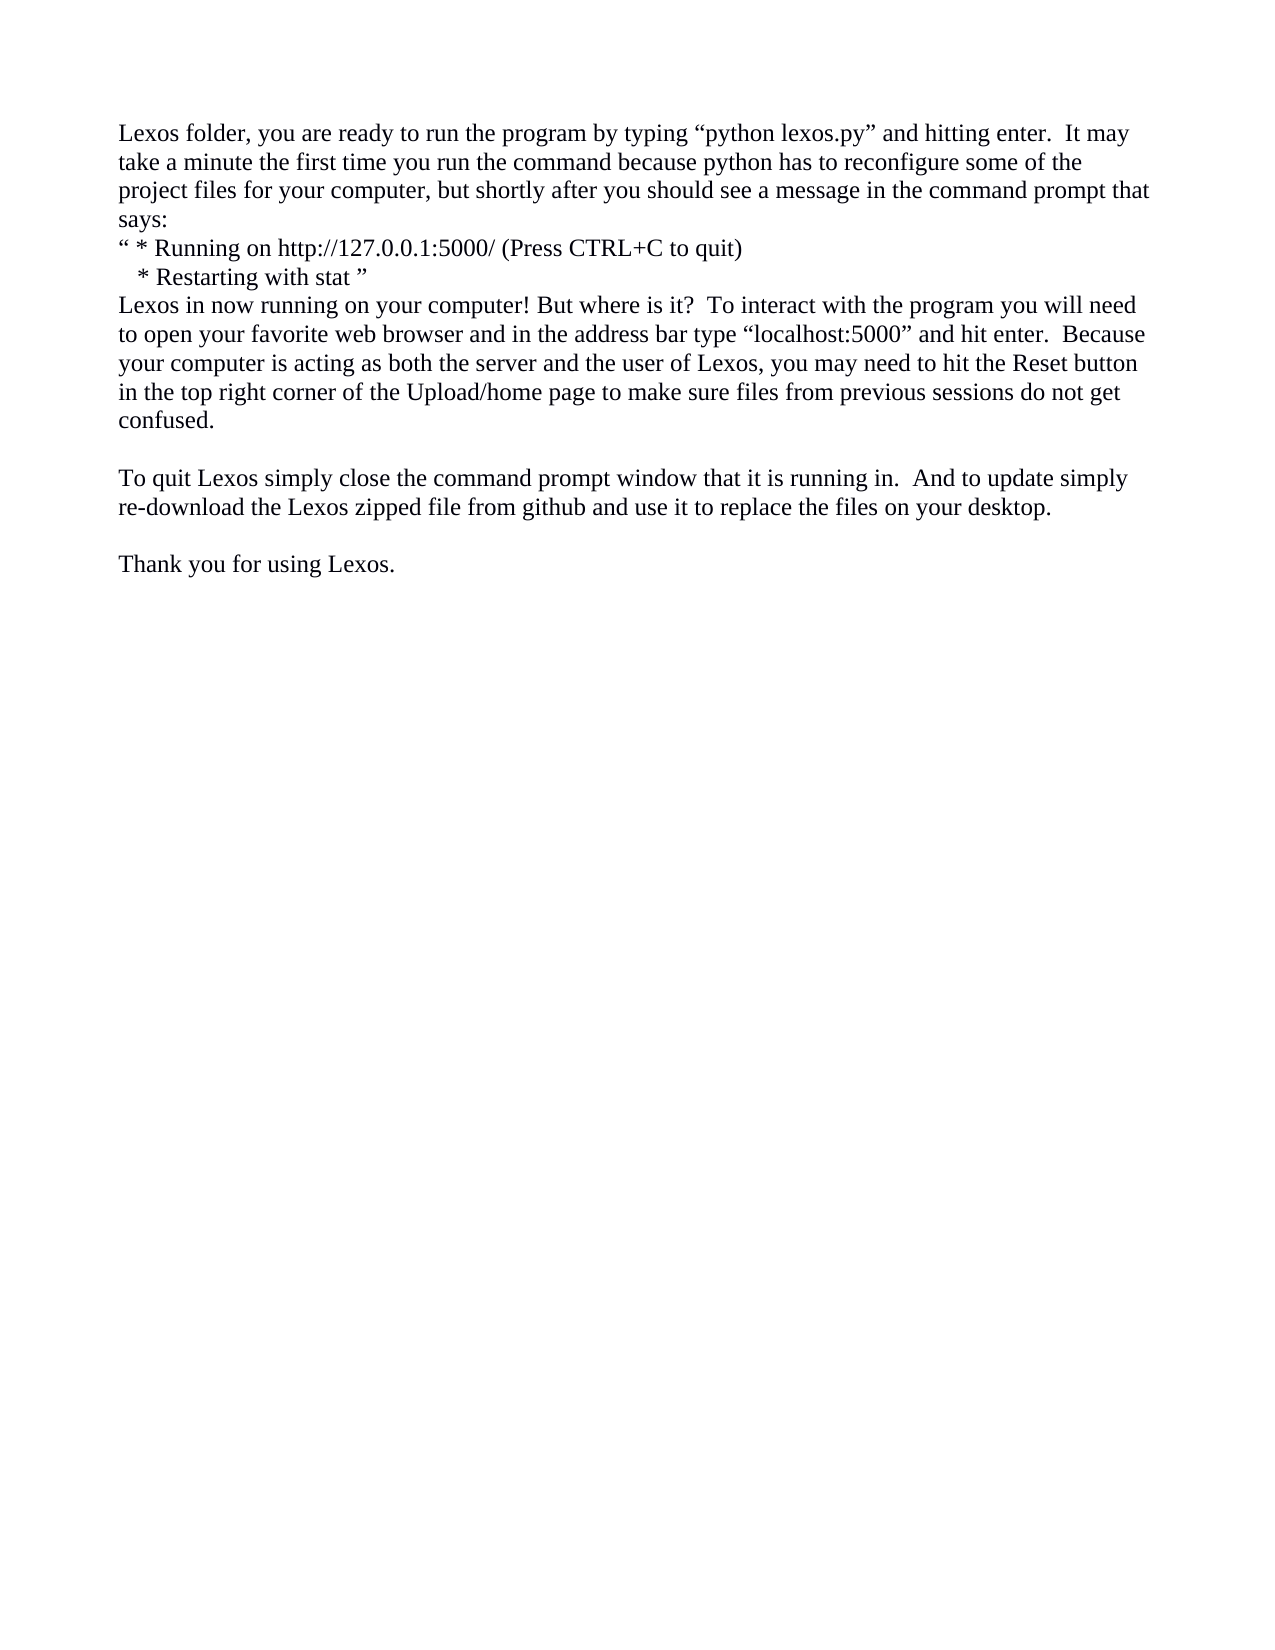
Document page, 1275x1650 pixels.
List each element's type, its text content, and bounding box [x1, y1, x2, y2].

text * Restarting with stat ” [118, 262, 1157, 291]
text Thank you for using Lexos. [118, 549, 1157, 578]
text To quit Lexos simply close the command prompt window that it is running in. And to update simply re-download the Lexos zipped file from github and use it to replace the files on your desktop. [118, 463, 1157, 521]
text Lexos in now running on your computer! But where is it? To interact with the program you will need to open your favorite web browser and in the address bar type “localhost:5000” and hit enter. Because your computer is acting as both the server and the user of Lexos, you may need to hit the Reset button in the top right corner of the Upload/home page to make sure files from previous sessions do not get confused. [118, 291, 1157, 434]
text “ * Running on http://127.0.0.1:5000/ (Press CTRL+C to quit) [118, 233, 1157, 262]
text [118, 118, 1157, 233]
